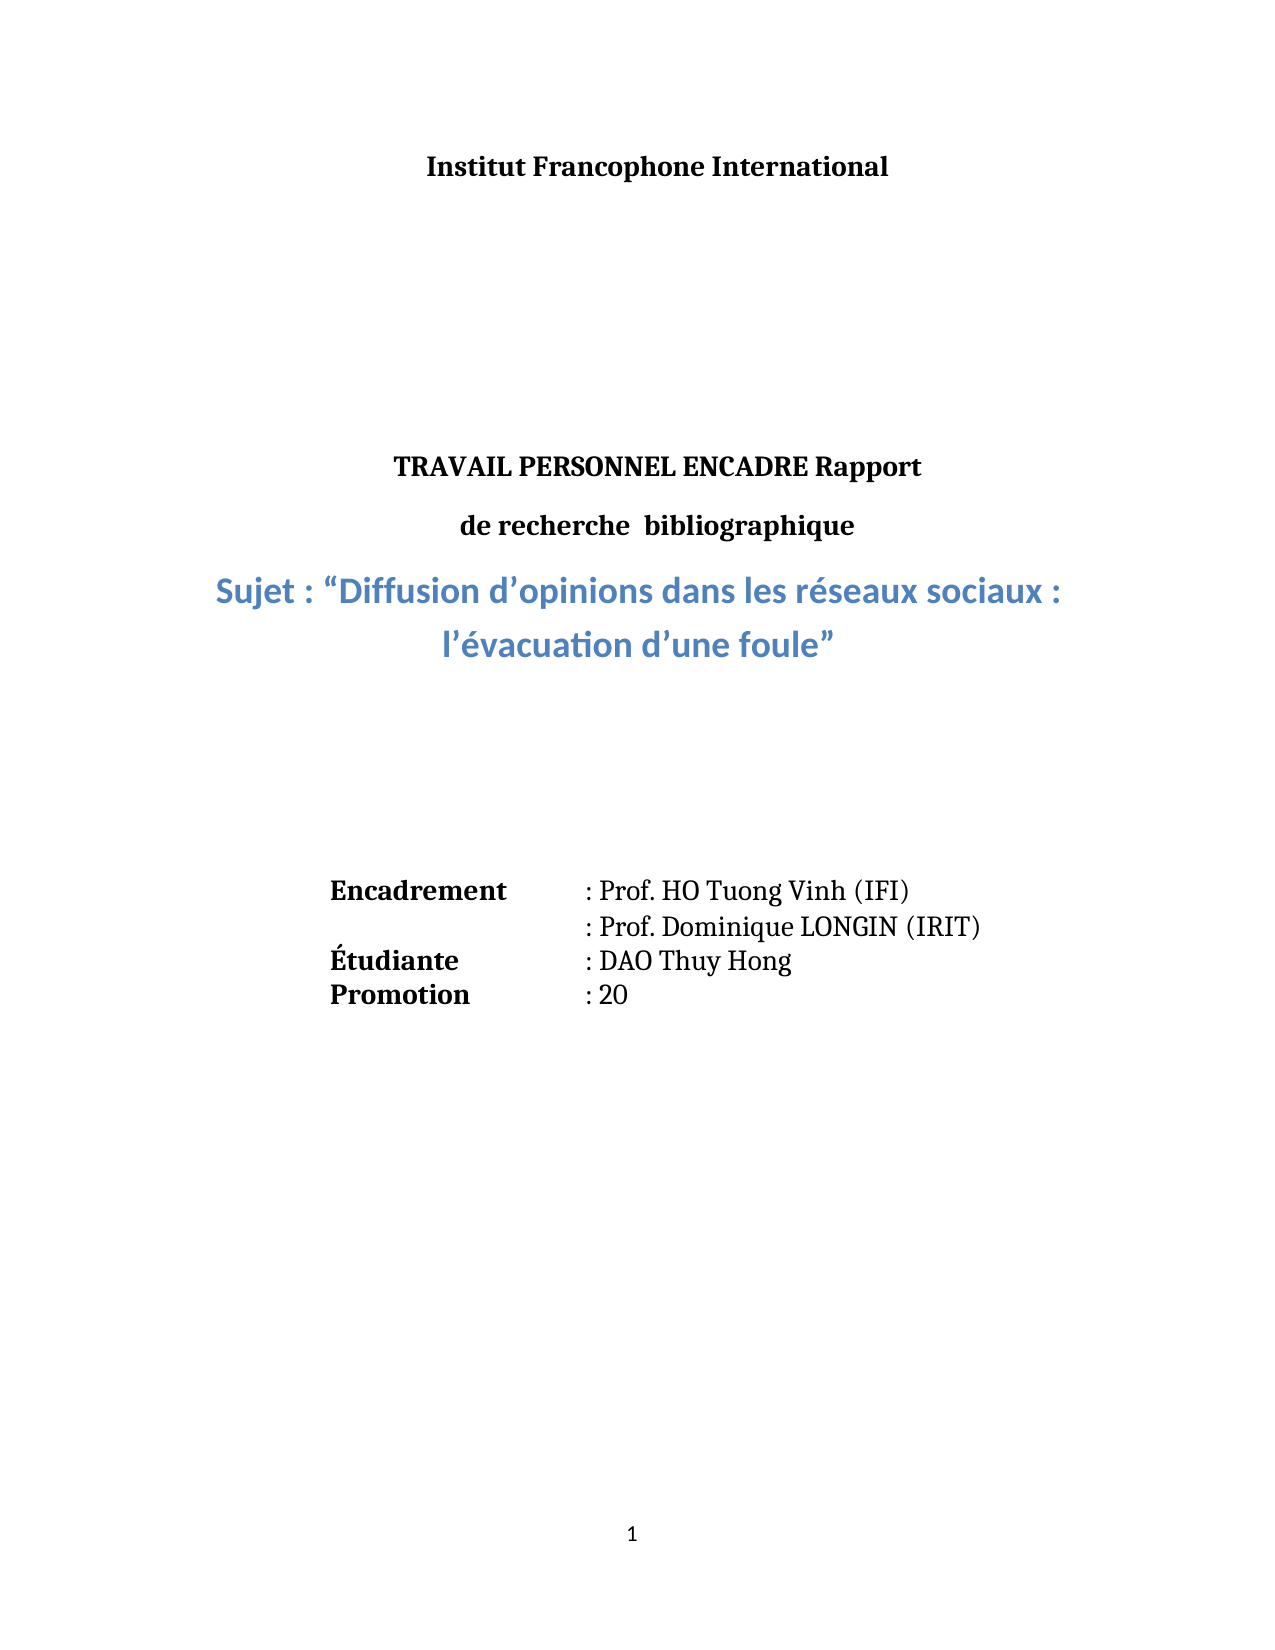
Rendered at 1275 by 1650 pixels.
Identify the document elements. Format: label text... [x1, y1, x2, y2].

text TRAVAIL PERSONNEL ENCADRE Rapport de recherche bibliographique [393, 450, 922, 542]
text Institut Francophone International [417, 150, 897, 183]
table_cell Promotion [311, 979, 547, 1016]
text Sujet : “Diffusion d’opinions dans les réseaux sociaux : [211, 568, 1066, 613]
table_cell : DAO Thuy Hong [547, 944, 1012, 978]
table_cell Étudiante [311, 944, 547, 978]
table_header Encadrement [311, 872, 547, 910]
text l’évacuation d’une foule” [436, 621, 841, 666]
table_cell : Prof. Dominique LONGIN (IRIT) [311, 910, 1012, 944]
table_header : Prof. HO Tuong Vinh (IFI) [547, 872, 1012, 910]
table_cell : 20 [547, 979, 1012, 1016]
